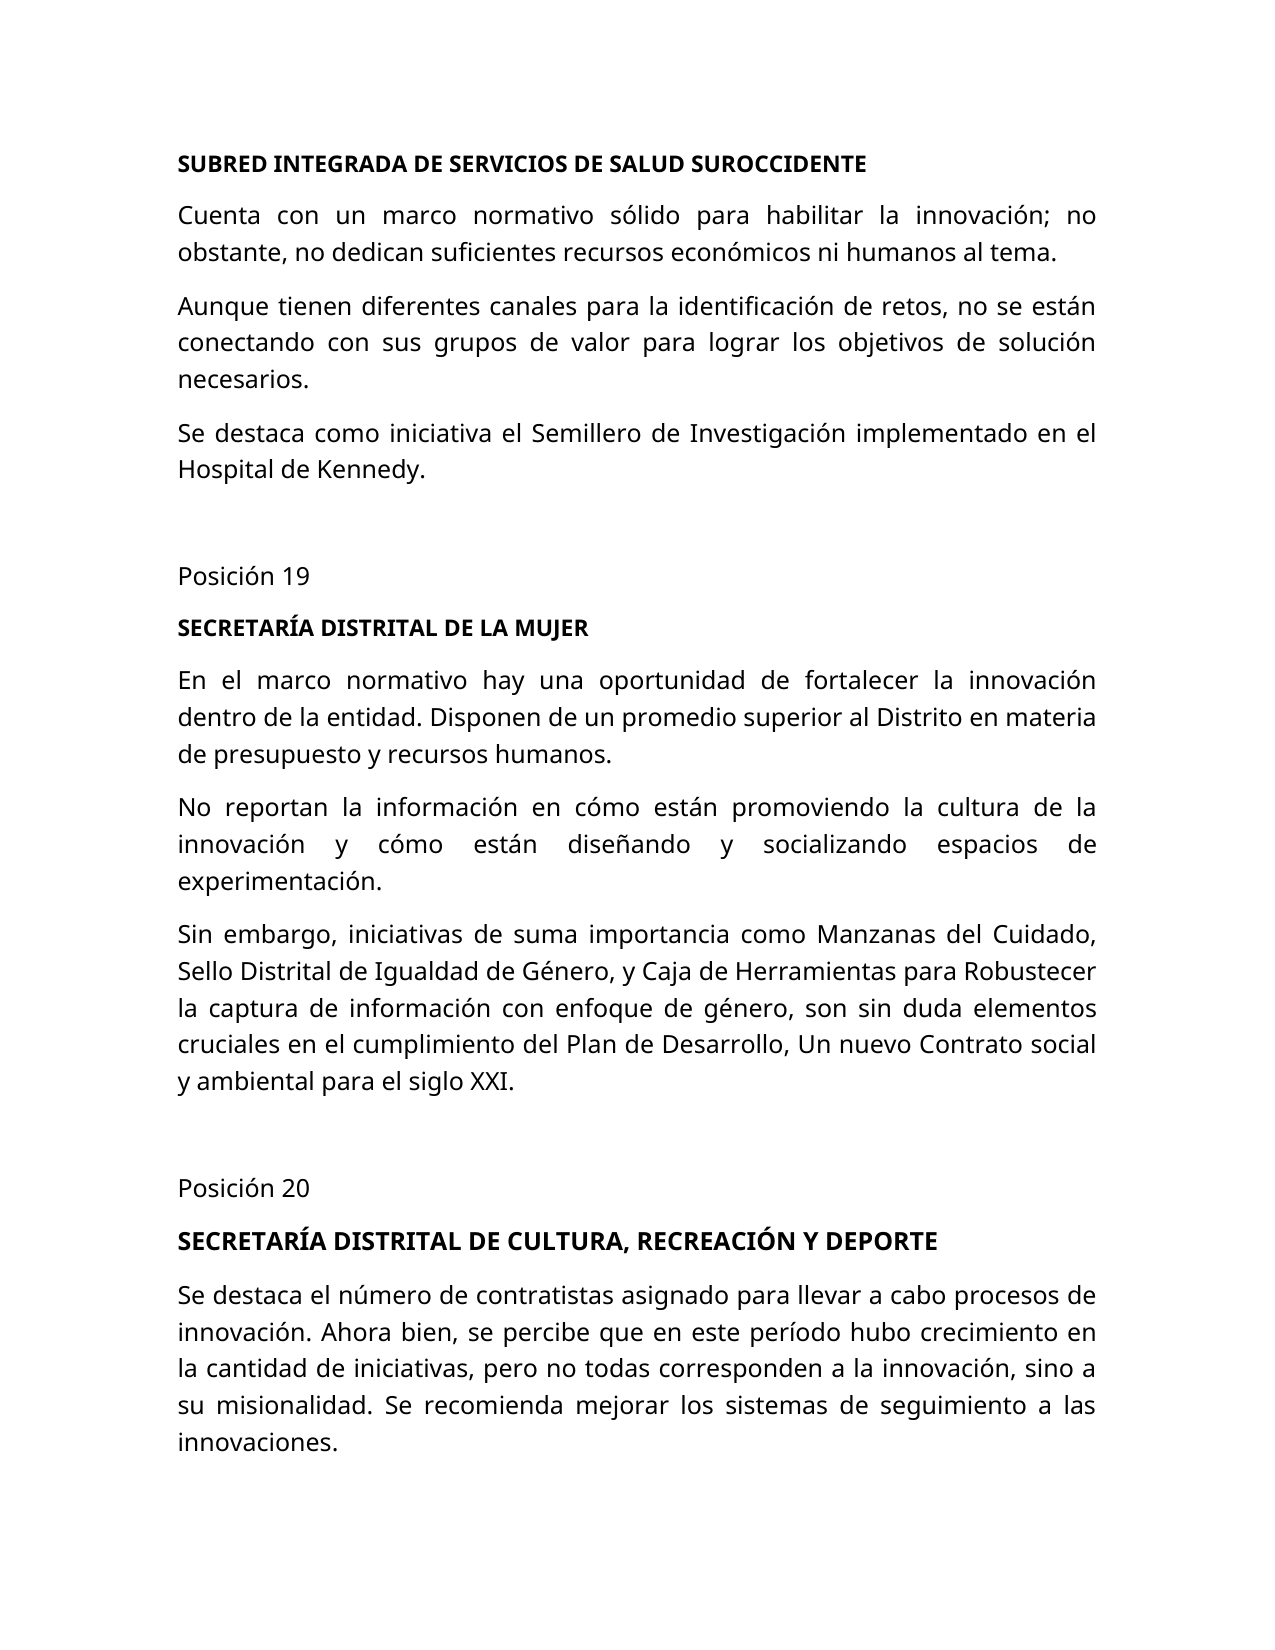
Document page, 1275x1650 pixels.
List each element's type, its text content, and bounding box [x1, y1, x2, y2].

text Cuenta con un marco normativo sólido para habilitar la innovación; no obstante, no dedican suficientes recursos económicos ni humanos al tema. [177, 198, 1098, 269]
text SUBRED INTEGRADA DE SERVICIOS DE SALUD SUROCCIDENTE [177, 148, 1098, 179]
text SECRETARÍA DISTRITAL DE CULTURA, RECREACIÓN Y DEPORTE [177, 1224, 1098, 1258]
text Posición 20 [177, 1171, 1098, 1205]
text Aunque tienen diferentes canales para la identificación de retos, no se están conectando con sus grupos de valor para lograr los objetivos de solución necesarios. [177, 288, 1098, 396]
text No reportan la información en cómo están promoviendo la cultura de la innovación y cómo están diseñando y socializando espacios de experimentación. [177, 790, 1098, 897]
text Se destaca el número de contratistas asignado para llevar a cabo procesos de innovación. Ahora bien, se percibe que en este período hubo crecimiento en la cantidad de iniciativas, pero no todas corresponden a la innovación, sino a su misionalidad. Se recomienda mejorar los sistemas de seguimiento a las innovaciones. [177, 1277, 1098, 1459]
text En el marco normativo hay una oportunidad de fortalecer la innovación dentro de la entidad. Disponen de un promedio superior al Distrito en materia de presupuesto y recursos humanos. [177, 663, 1098, 770]
text SECRETARÍA DISTRITAL DE LA MUJER [177, 612, 1098, 643]
text Sin embargo, iniciativas de suma importancia como Manzanas del Cuidado, Sello Distrital de Igualdad de Género, y Caja de Herramientas para Robustecer la captura de información con enfoque de género, son sin duda elementos cruciales en el cumplimiento del Plan de Desarrollo, Un nuevo Contrato social y ambiental para el siglo XXI. [177, 917, 1098, 1098]
text Posición 19 [177, 559, 1098, 593]
text Se destaca como iniciativa el Semillero de Investigación implementado en el Hospital de Kennedy. [177, 415, 1098, 486]
